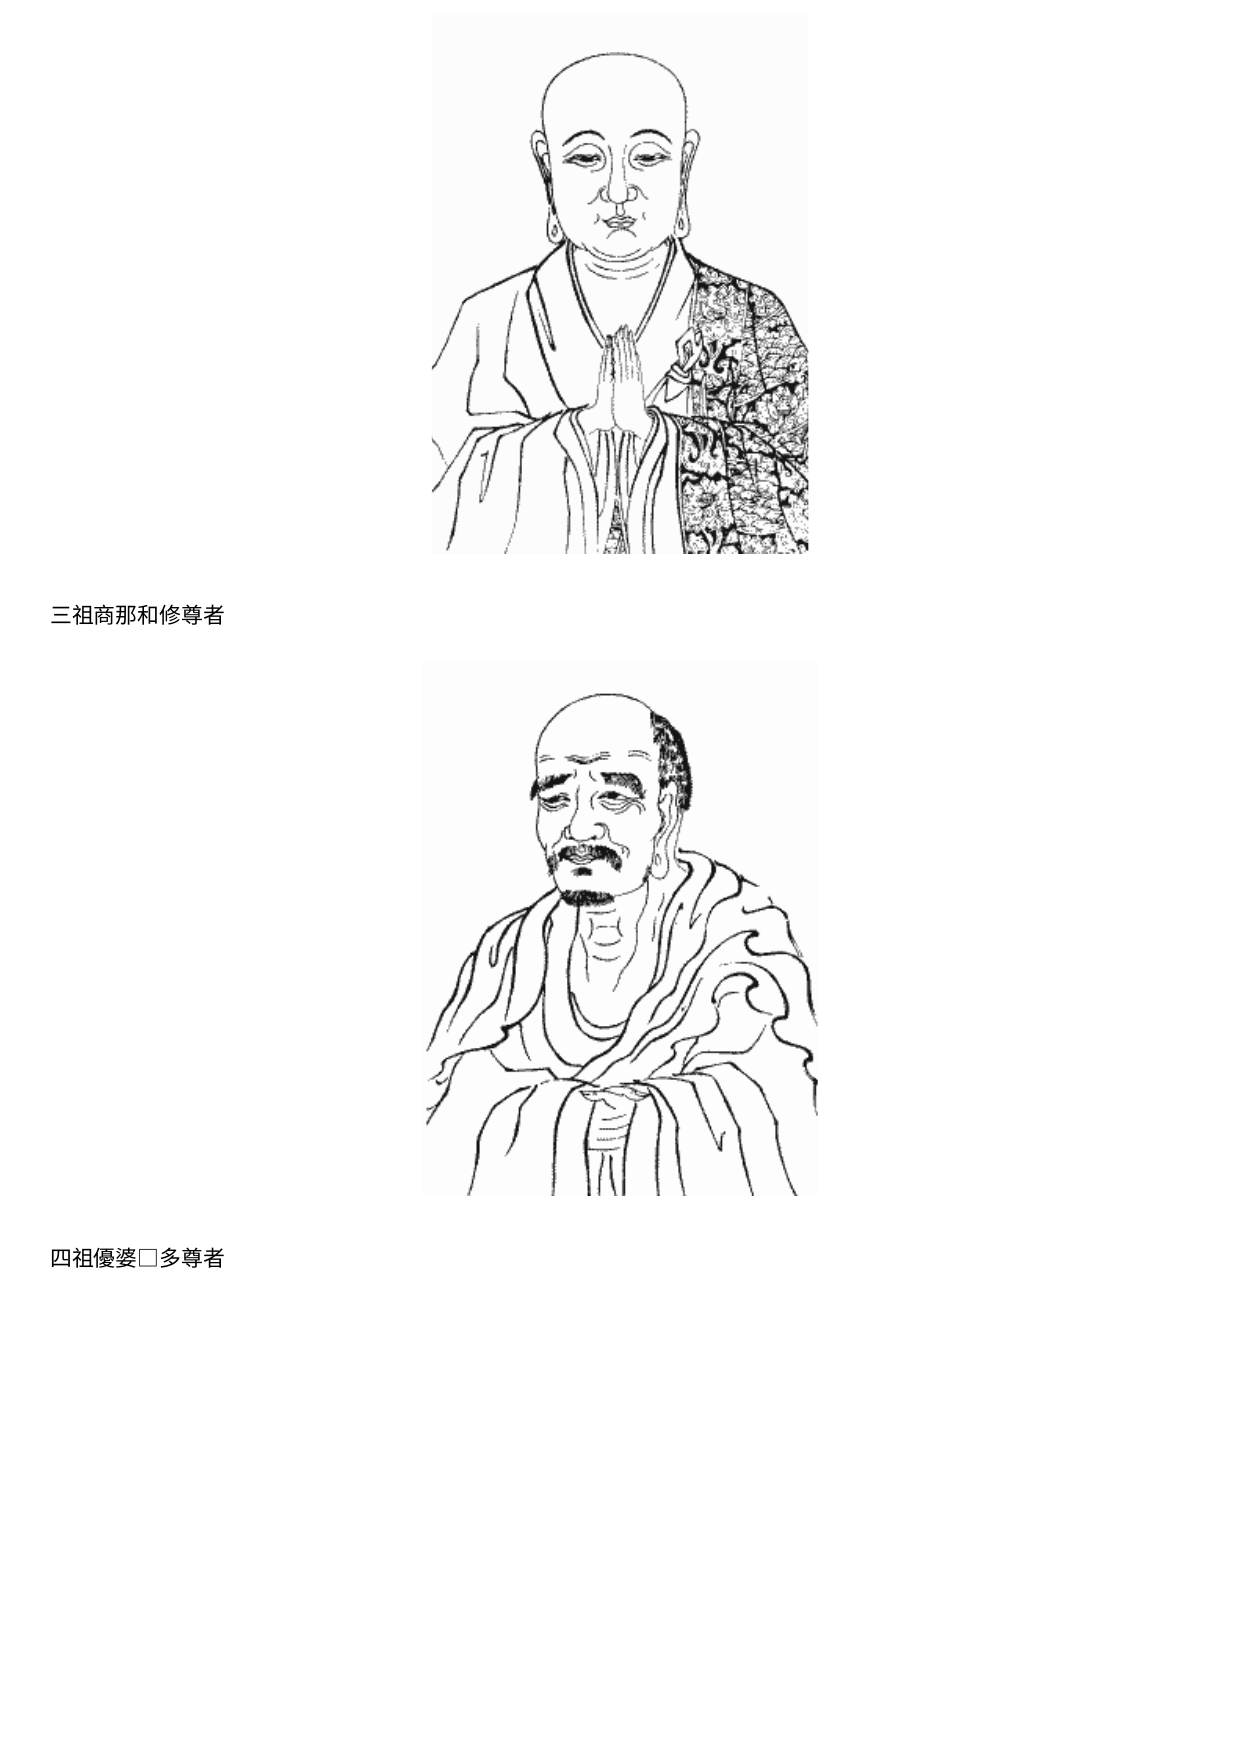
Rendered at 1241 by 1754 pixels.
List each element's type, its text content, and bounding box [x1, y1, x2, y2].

text 四祖優婆□多尊者 [0, 1241, 1240, 1273]
picture [431, 15, 809, 554]
picture [422, 659, 818, 1196]
text 三祖商那和修尊者 [0, 597, 1240, 630]
